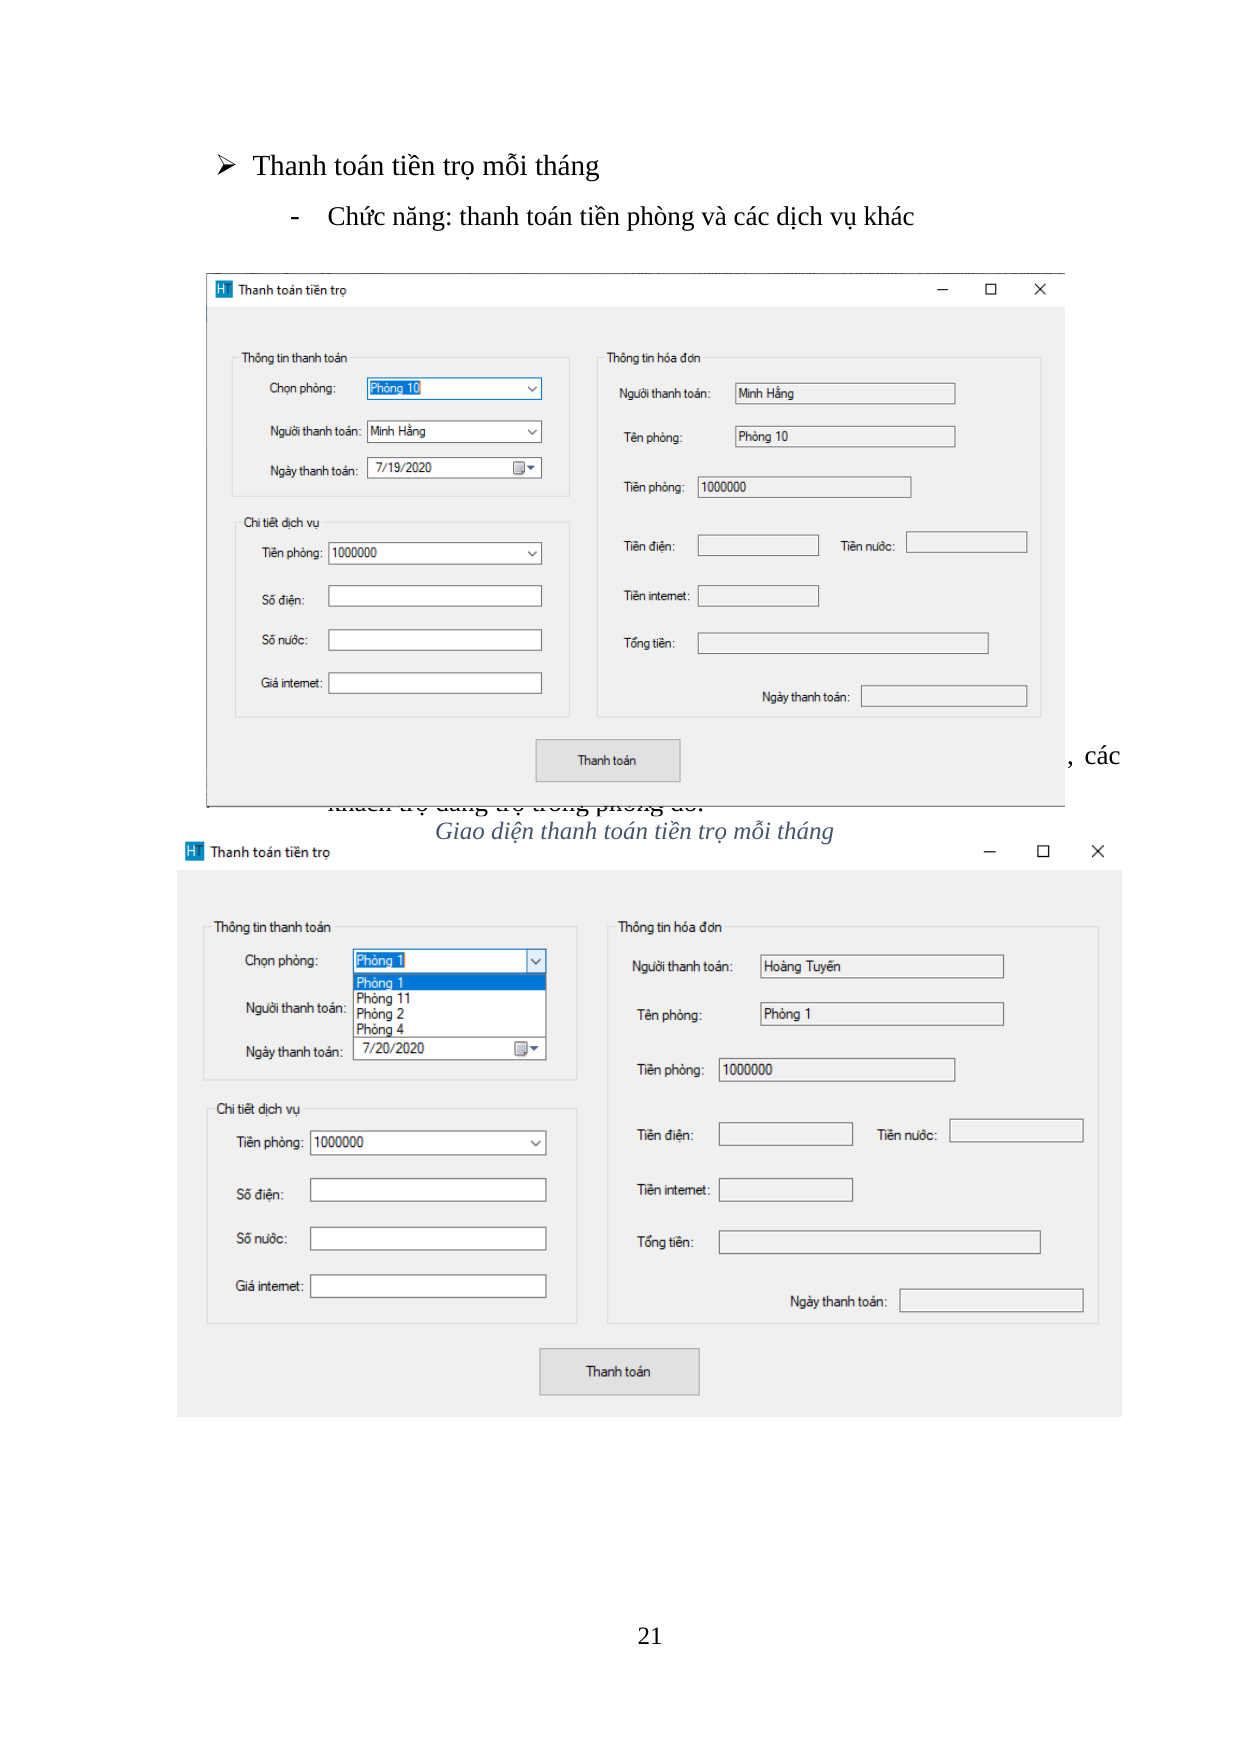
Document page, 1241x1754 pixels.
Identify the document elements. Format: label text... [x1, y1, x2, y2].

picture [206, 273, 1065, 808]
list Chủ trọ phải chọn phòng cần thanh toán, sau đó sẽ hiển thị giá , các khách trọ đang trọ trong phòng đó. [653, 737, 1122, 817]
list Thanh toán tiền trọ mỗi tháng [215, 148, 1122, 181]
picture [177, 837, 1123, 1417]
list Chức năng: thanh toán tiền phòng và các dịch vụ khác [290, 198, 1122, 232]
